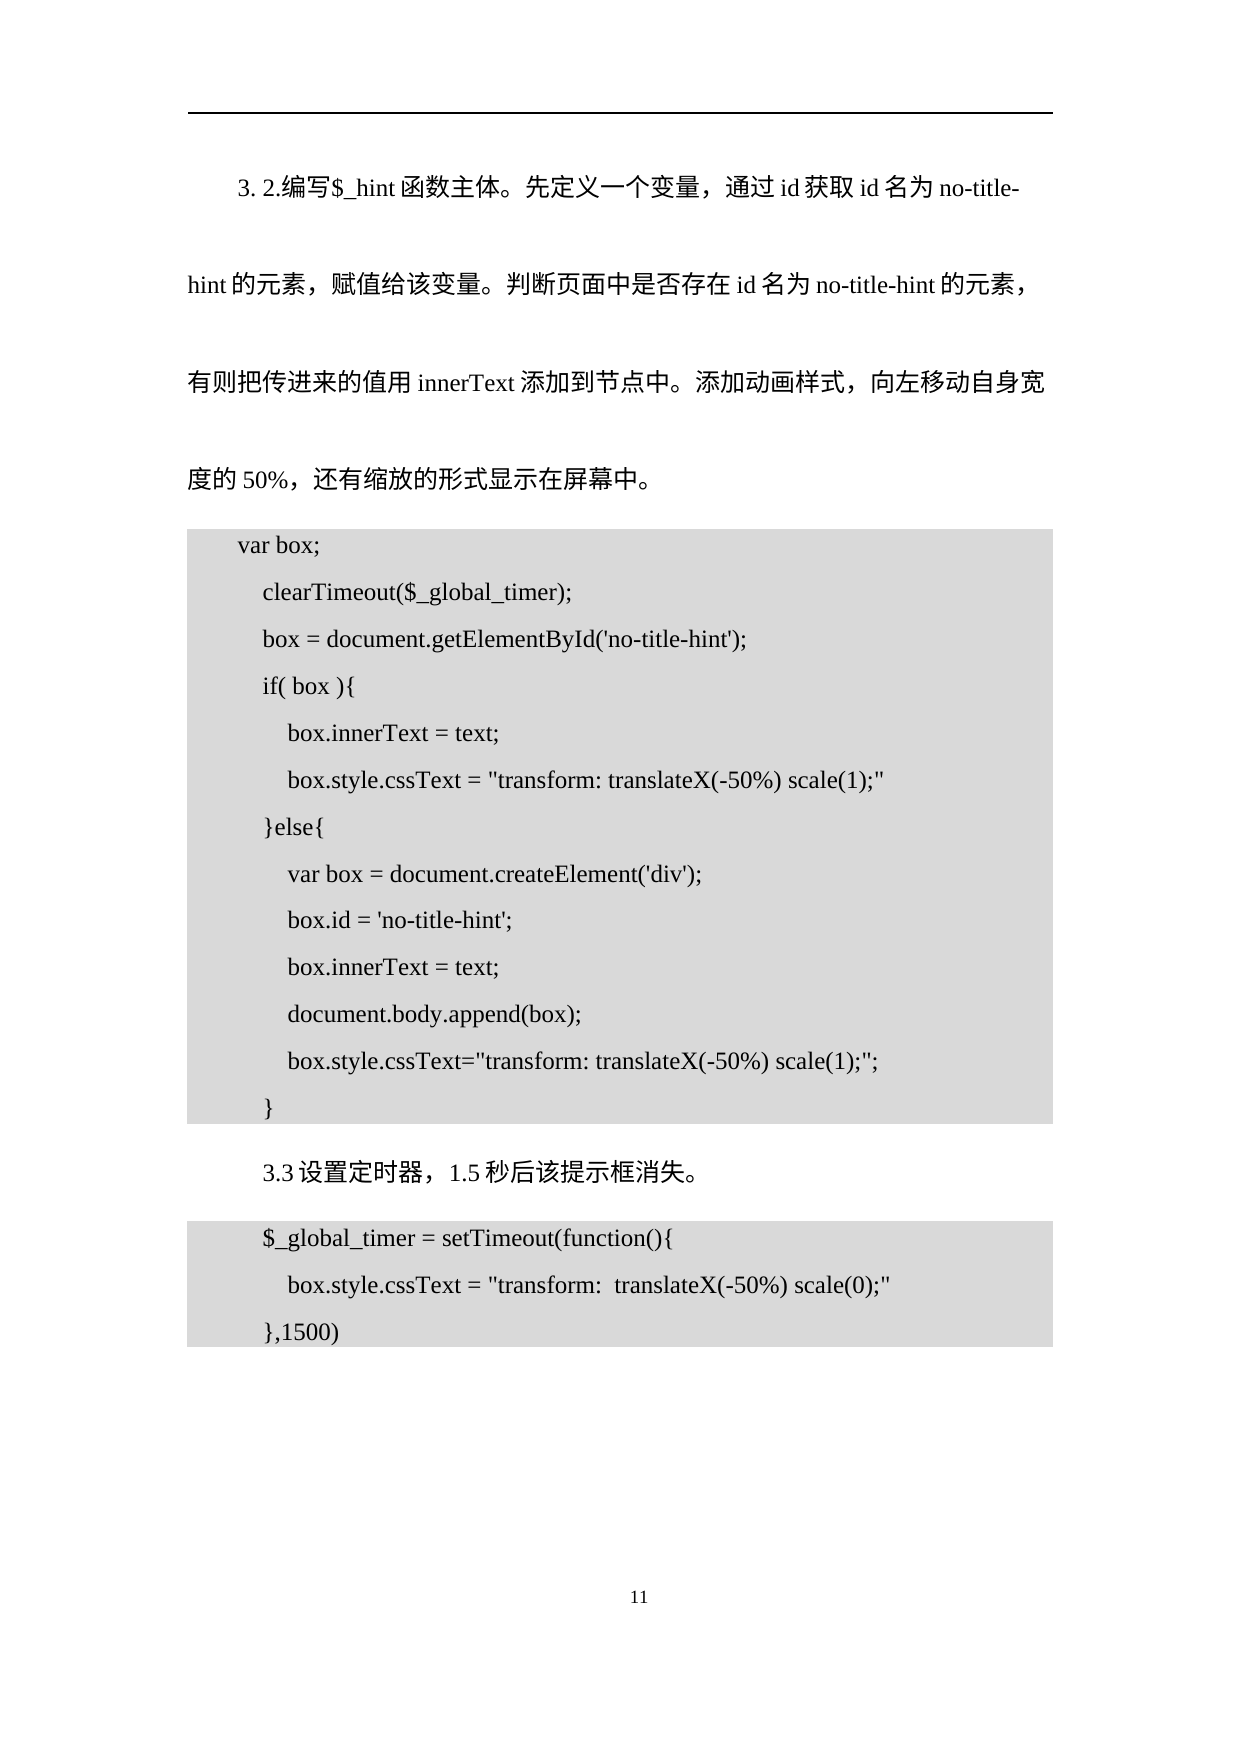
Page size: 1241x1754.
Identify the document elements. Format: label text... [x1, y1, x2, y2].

text $_global_timer = setTimeout(function(){ [187, 1221, 1053, 1254]
text box.innerText = text; [187, 951, 1053, 983]
text }else{ [187, 810, 1053, 842]
text box.id = 'no-title-hint'; [187, 904, 1053, 936]
text } [187, 1091, 1053, 1124]
text 3. 2.编写$_hint函数主体。先定义一个变量，通过id获取id名为no-title-hint的元素，赋值给该变量。判断页面中是否存在id名为no-title-hint的元素，有则把传进来的值用innerText添加到节点中。添加动画样式，向左移动自身宽度的50%，还有缩放的形式显示在屏幕中。 [187, 153, 1053, 511]
text box.style.cssText="transform: translateX(-50%) scale(1);"; [187, 1044, 1053, 1077]
text box = document.getElementById('no-title-hint'); [187, 622, 1053, 655]
text box.style.cssText = "transform: translateX(-50%) scale(0);" [187, 1268, 1053, 1301]
text 3.3设置定时器，1.5秒后该提示框消失。 [187, 1138, 1053, 1203]
text box.innerText = text; [187, 716, 1053, 749]
text var box; [187, 529, 1053, 561]
text },1500) [187, 1315, 1053, 1347]
text document.body.append(box); [187, 997, 1053, 1030]
text if( box ){ [187, 669, 1053, 702]
text box.style.cssText = "transform: translateX(-50%) scale(1);" [187, 763, 1053, 796]
text clearTimeout($_global_timer); [187, 576, 1053, 608]
text var box = document.createElement('div'); [187, 857, 1053, 889]
